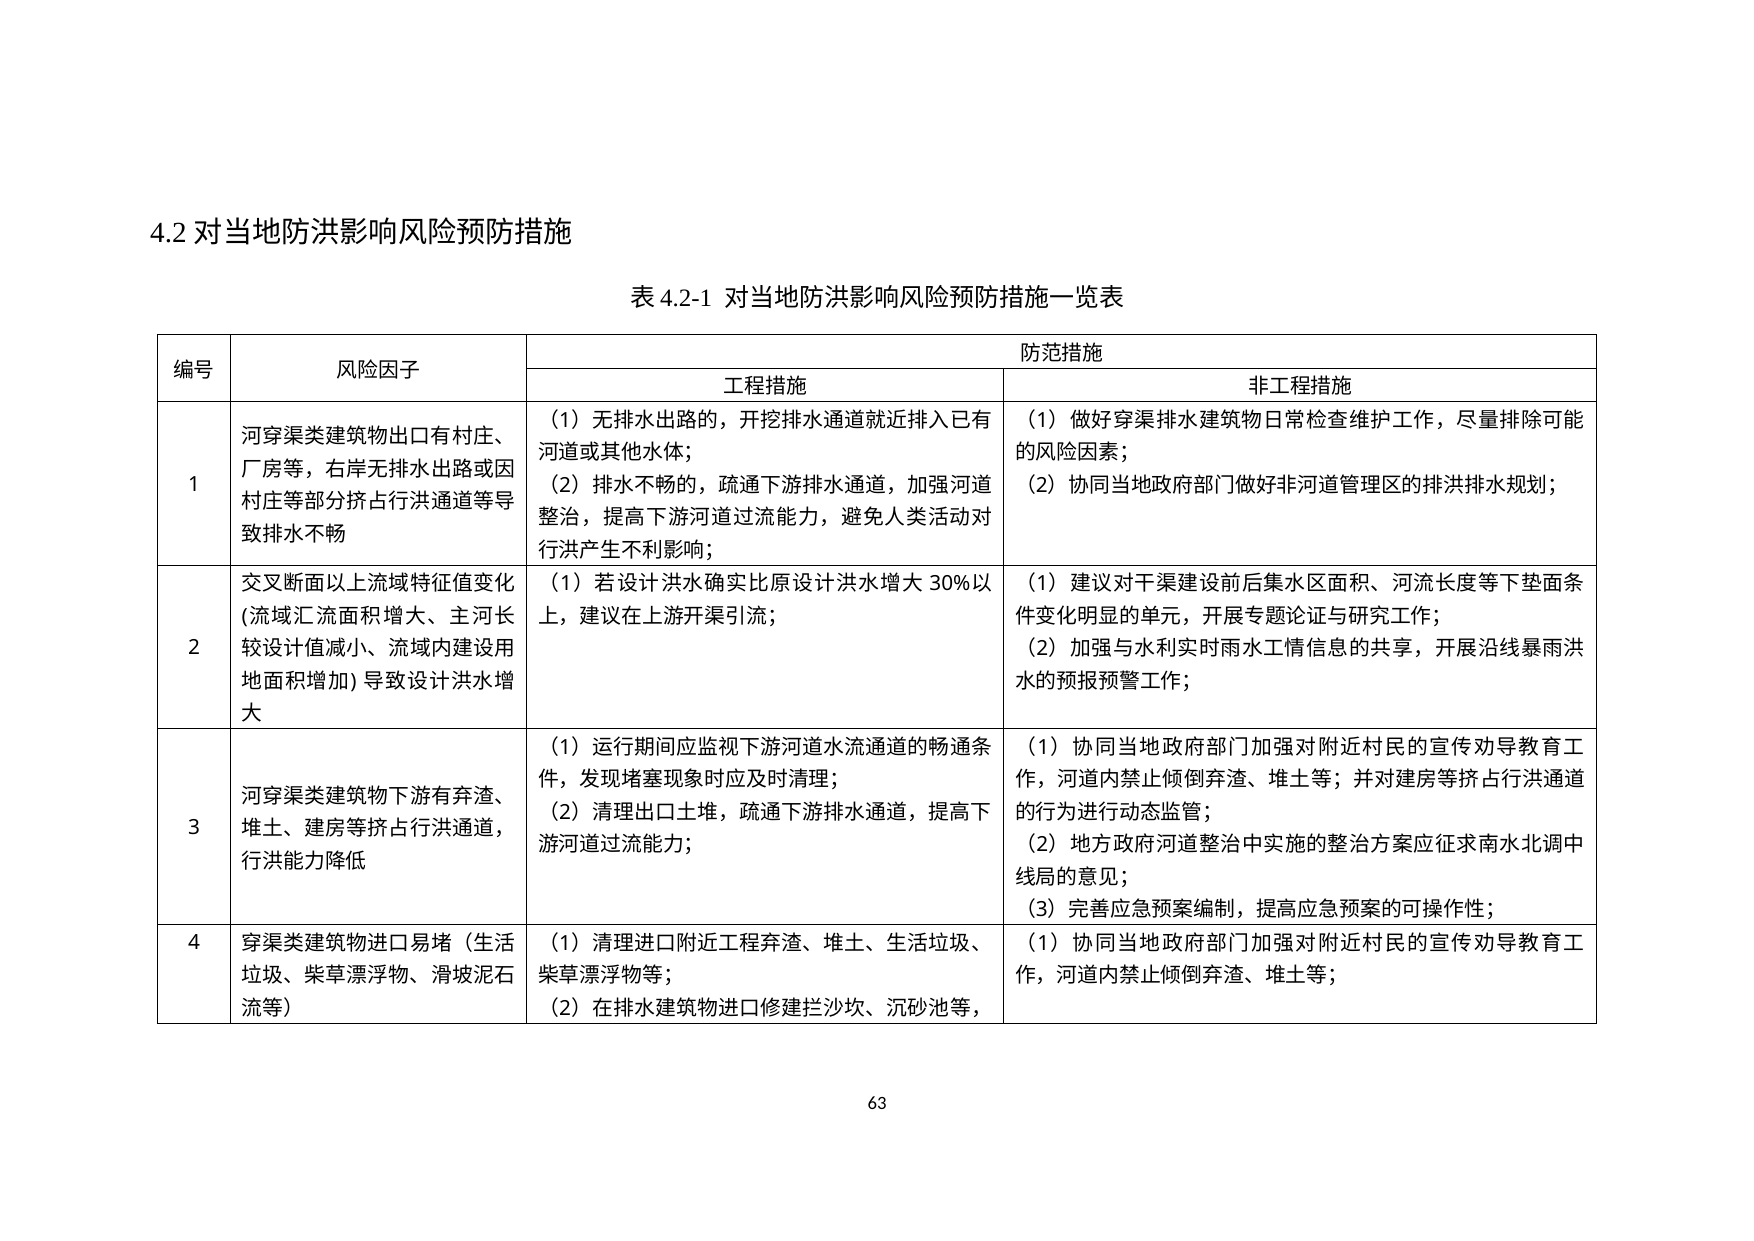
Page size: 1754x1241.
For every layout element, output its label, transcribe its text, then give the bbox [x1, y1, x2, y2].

table_cell （1）无排水出路的，开挖排水通道就近排入已有河道或其他水体； （2）排水不畅的，疏通下游排水通道，加强河道整治，提高下游河道过流能力，避免人类活动对行洪产生不利影响； [527, 402, 1003, 564]
table_cell 穿渠类建筑物进口易堵（生活垃圾、柴草漂浮物、滑坡泥石流等） [231, 925, 526, 1023]
table_cell 河穿渠类建筑物下游有弃渣、堆土、建房等挤占行洪通道，行洪能力降低 [231, 729, 526, 924]
table_cell （1）做好穿渠排水建筑物日常检查维护工作，尽量排除可能的风险因素； （2）协同当地政府部门做好非河道管理区的排洪排水规划； [1004, 402, 1596, 564]
table_cell （1）建议对干渠建设前后集水区面积、河流长度等下垫面条件变化明显的单元，开展专题论证与研究工作； （2）加强与水利实时雨水工情信息的共享，开展沿线暴雨洪水的预报预警工作； [1004, 566, 1596, 728]
table_cell 3 [158, 729, 230, 924]
table_cell 4 [158, 925, 230, 1023]
table_cell 2 [158, 566, 230, 728]
text 表4.2-1 对当地防洪影响风险预防措施一览表 [150, 263, 1604, 328]
text 4.2 对当地防洪影响风险预防措施 [150, 198, 1604, 263]
table_cell （1）协同当地政府部门加强对附近村民的宣传劝导教育工作，河道内禁止倾倒弃渣、堆土等；并对建房等挤占行洪通道的行为进行动态监管； （2）地方政府河道整治中实施的整治方案应征求南水北调中线局的意见； （3）完善应急预案编制，提高应急预案的可操作性； [1004, 729, 1596, 924]
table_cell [527, 925, 1003, 1023]
table_cell 交叉断面以上流域特征值变化(流域汇流面积增大、主河长较设计值减小、流域内建设用地面积增加) 导致设计洪水增大 [231, 566, 526, 728]
table_cell （1）若设计洪水确实比原设计洪水增大30%以上，建议在上游开渠引流； [527, 566, 1003, 728]
table_cell 1 [158, 402, 230, 564]
table_cell 河穿渠类建筑物出口有村庄、厂房等，右岸无排水出路或因村庄等部分挤占行洪通道等导致排水不畅 [231, 402, 526, 564]
table_header 编号 [158, 335, 230, 401]
table_cell 非工程措施 [1004, 369, 1596, 401]
table_header 防范措施 [527, 335, 1596, 367]
table_cell （1）运行期间应监视下游河道水流通道的畅通条件，发现堵塞现象时应及时清理； （2）清理出口土堆，疏通下游排水通道，提高下游河道过流能力； [527, 729, 1003, 924]
table_cell 工程措施 [527, 369, 1003, 401]
table_header 风险因子 [231, 335, 526, 401]
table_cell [1004, 925, 1596, 1023]
